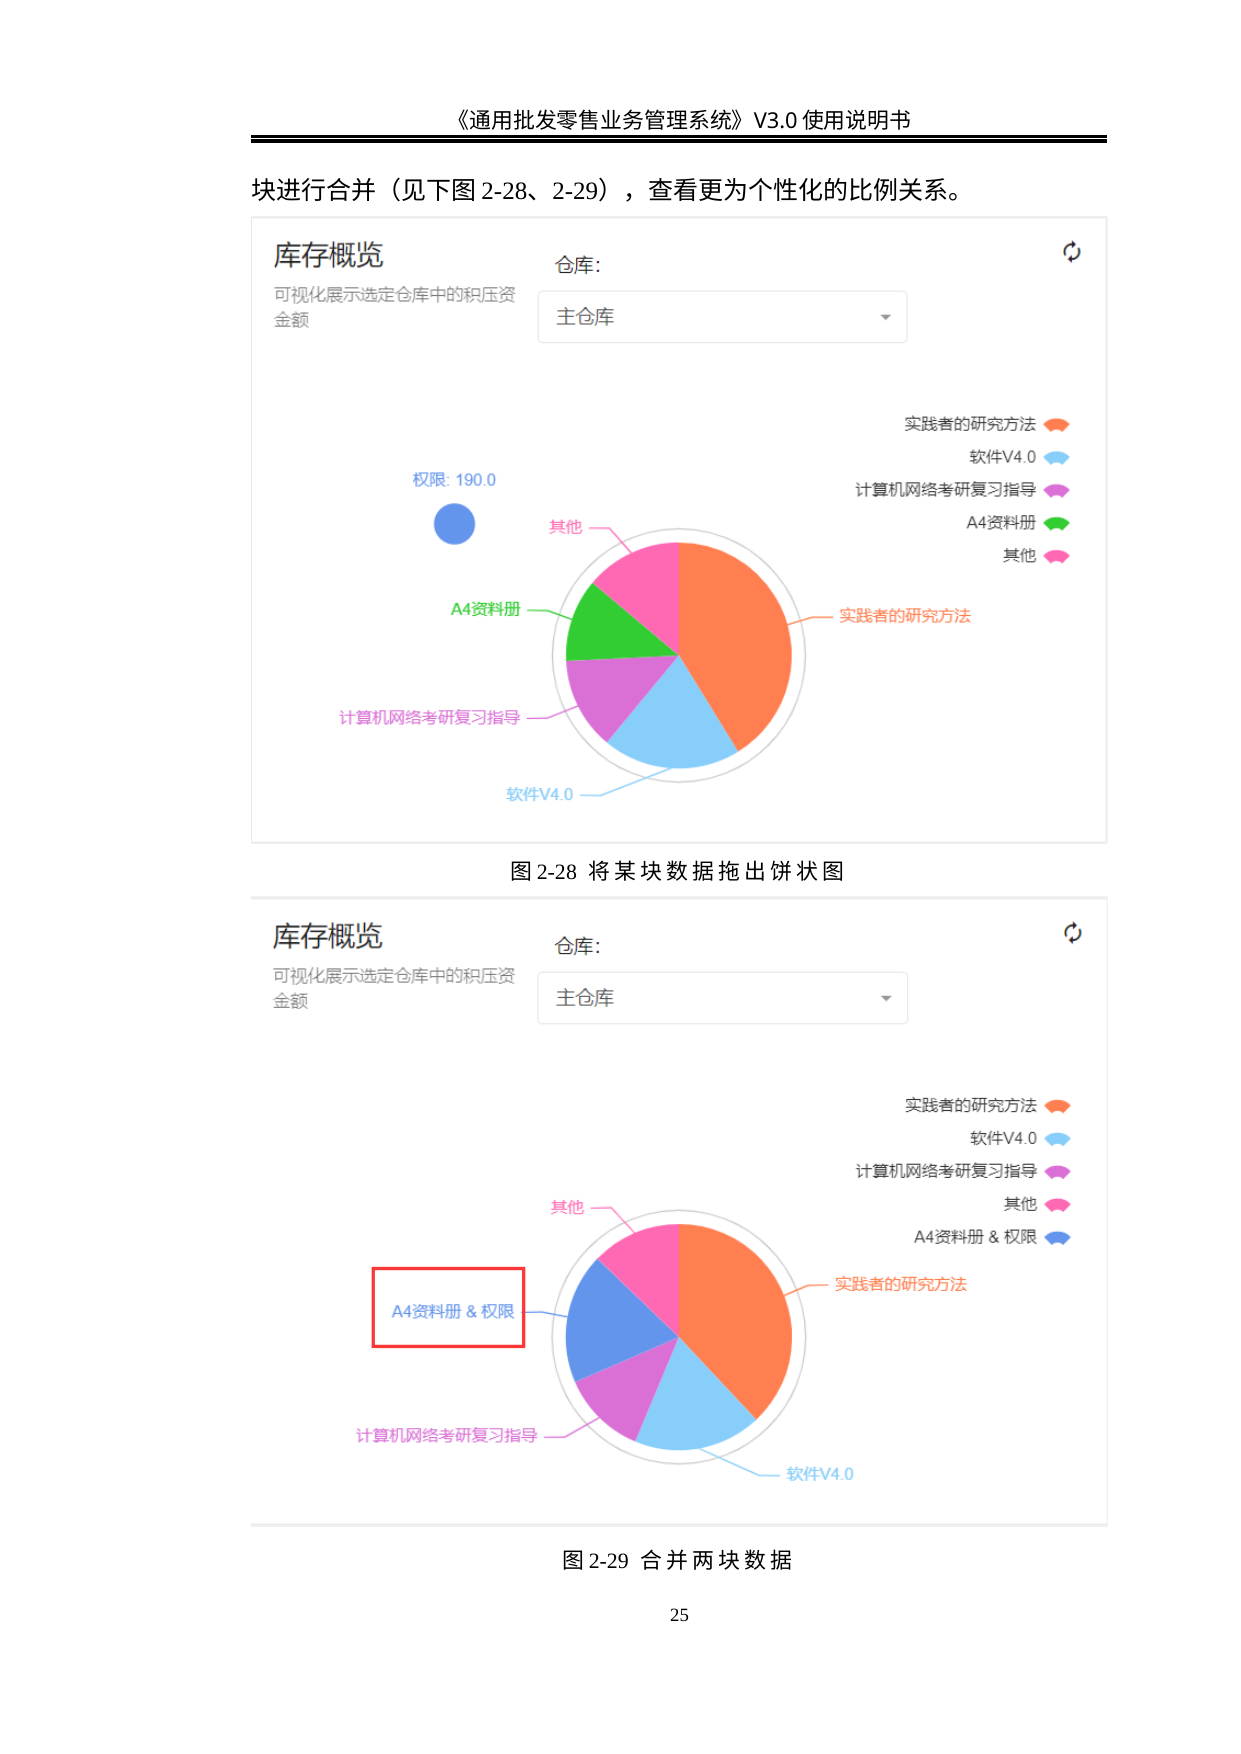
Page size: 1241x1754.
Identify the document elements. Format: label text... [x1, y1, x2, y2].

text 图2-29 合并两块数据 [251, 1540, 1107, 1578]
text 图2-28 将某块数据拖出饼状图 [251, 851, 1107, 888]
picture [251, 896, 1108, 1527]
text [251, 171, 1107, 207]
picture [251, 216, 1108, 844]
